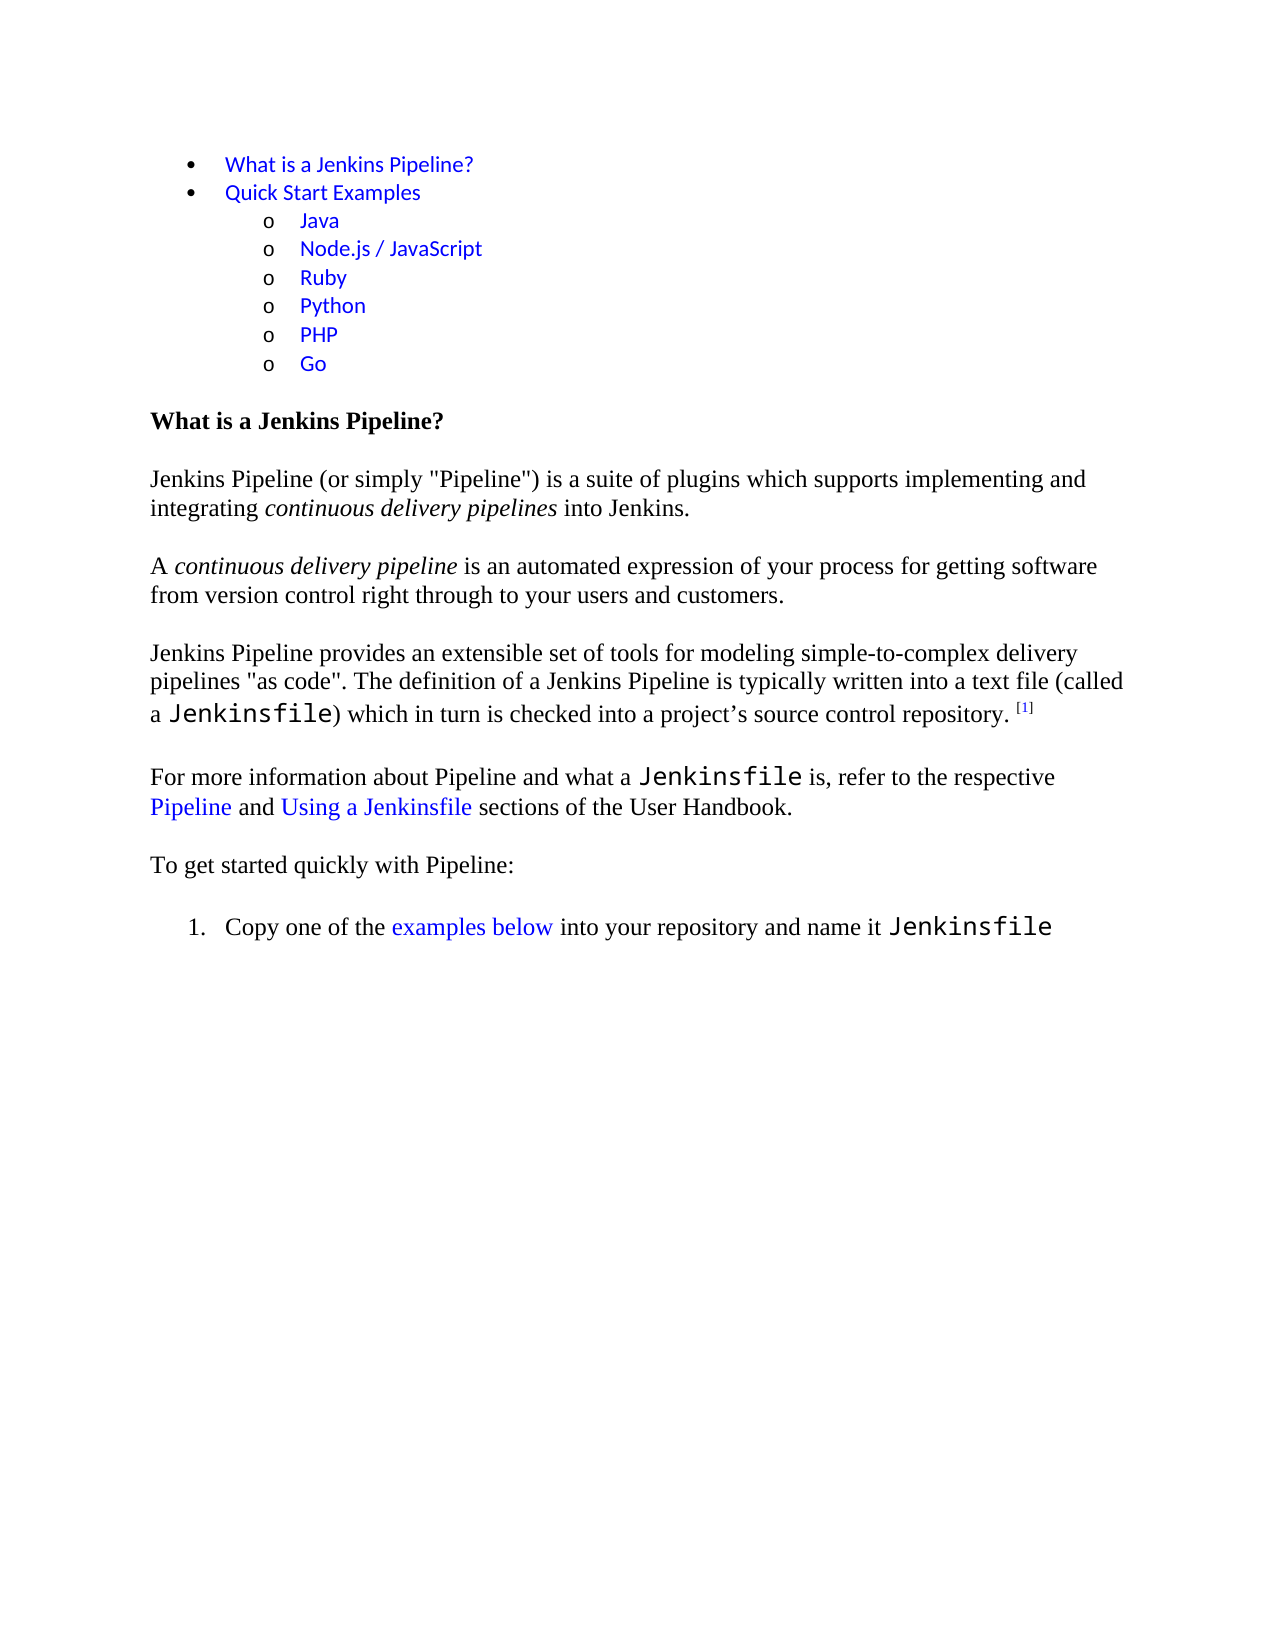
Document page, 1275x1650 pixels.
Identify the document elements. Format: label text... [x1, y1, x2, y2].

list Go [262, 349, 1125, 377]
list Ruby [262, 263, 1125, 292]
text Jenkins Pipeline (or simply "Pipeline") is a suite of plugins which supports implementing and integrating continuous delivery pipelines into Jenkins. [150, 464, 1125, 522]
list Copy one of the examples below into your repository and name it Jenkinsfile [187, 908, 1125, 942]
list What is a Jenkins Pipeline? [187, 150, 1125, 178]
list Quick Start Examples [187, 178, 1125, 206]
list PHP [262, 320, 1125, 349]
list Node.js / JavaScript [262, 234, 1125, 263]
text Jenkins Pipeline provides an extensible set of tools for modeling simple-to-complex delivery pipelines "as code". The definition of a Jenkins Pipeline is typically written into a text file (called a Jenkinsfile) which in turn is checked into a project’s source control repository. [1] [150, 638, 1125, 729]
list Python [262, 292, 1125, 320]
list Java [262, 206, 1125, 234]
text To get started quickly with Pipeline: [150, 850, 1125, 879]
text A continuous delivery pipeline is an automated expression of your process for getting software from version control right through to your users and customers. [150, 551, 1125, 608]
subtitle What is a Jenkins Pipeline? [150, 406, 1125, 435]
text For more information about Pipeline and what a Jenkinsfile is, refer to the respective Pipeline and Using a Jenkinsfile sections of the User Handbook. [150, 758, 1125, 821]
